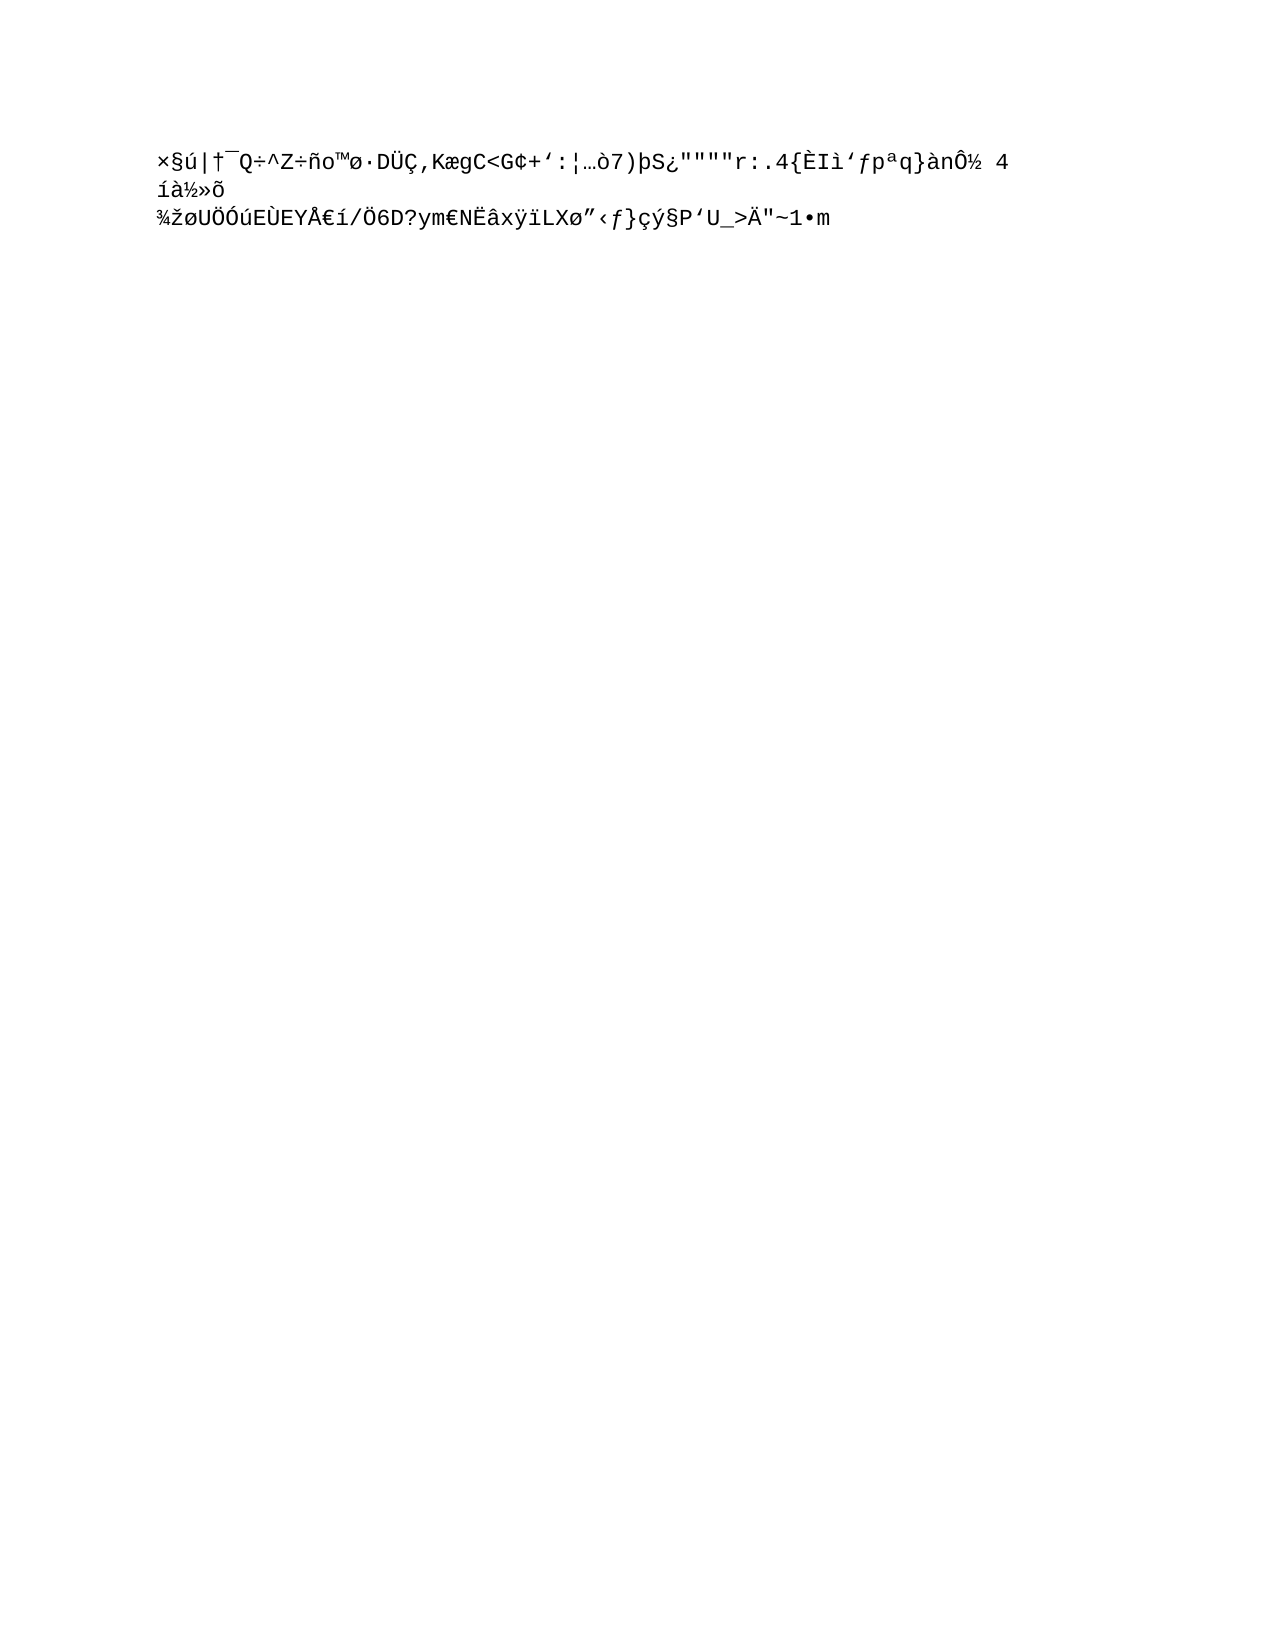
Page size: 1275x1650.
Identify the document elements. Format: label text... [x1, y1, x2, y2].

text âÌéÞâ—PÝ¾;ð¢(ù)/)žÁ– Œ²XRÙq çVeâ¬.Ý<cå-]Úþµ-»*E(°|}.ì2Šråªr¿Ü;*/š·êî™M×¡è·|Ë³¯>Ë6Ý2¦68öÛ'>ƒ;<•ÍÝûµG‘\É€B‘H«îØ×ü×§ú|†¯Q÷^Z÷ño™ø·DÜÇ‚KægC<G¢+‘:¦…ò7)þS¿""""r:.4{ÈIì‘ƒpªq}ànÔ½ 4 íà½»õ ¾žøUÖÓúEÙEYÅ€í/Ö6D?ym€NËâxÿïLXø”‹ƒ}çý§P‘U_>Ä"~1•m¿BëÏ+ó¯ÚU»æsW¡>­¼«/ÉíàéhÉ©hŠ¢,ËË¤óÀê»\dú%¿®‰{¦þÔþ.Ê)‚{gƒò· œýù<û)ŸK¼$›?W5Ç¾†g¸>Õï3\{ê¿gâžêî¡%³EÂôY5vž3""""r-.5å©™:g ÒvìB¡¬jêašS•ÚÝÃ=ï´?[ˆè®á>8´vÓª)þ~4ÝÁ.ö¨/B;„ÝYñ×\õ¥Ð^ª¾H•÷Æ k™µšs_“Ú-;óŠtA&õåÑ”Ðº¡ø°|—jvŽòâ[ÙsSçL]{`À kùõ]<ïæ œÖ½ÀÿÖ†™åA»g²›•CÏ°ö2\y×£ëà™«<éëýÑµ£ˆTwìºx†ëS½<Ã×Hví±ÜSÙeJ{ÕîgÝ{Yf±zÎˆˆˆˆÈÙ¸È@œÚ”§Ñã~‡^}#ÑëúR\µ) üÃXcÄé?¶'i)øÍî`qÊÿ0¿£=²ÿ›áðœeÈÝ{…a}0ìŽ®¥,×+¯— ´î2 [156, 150, 1118, 232]
